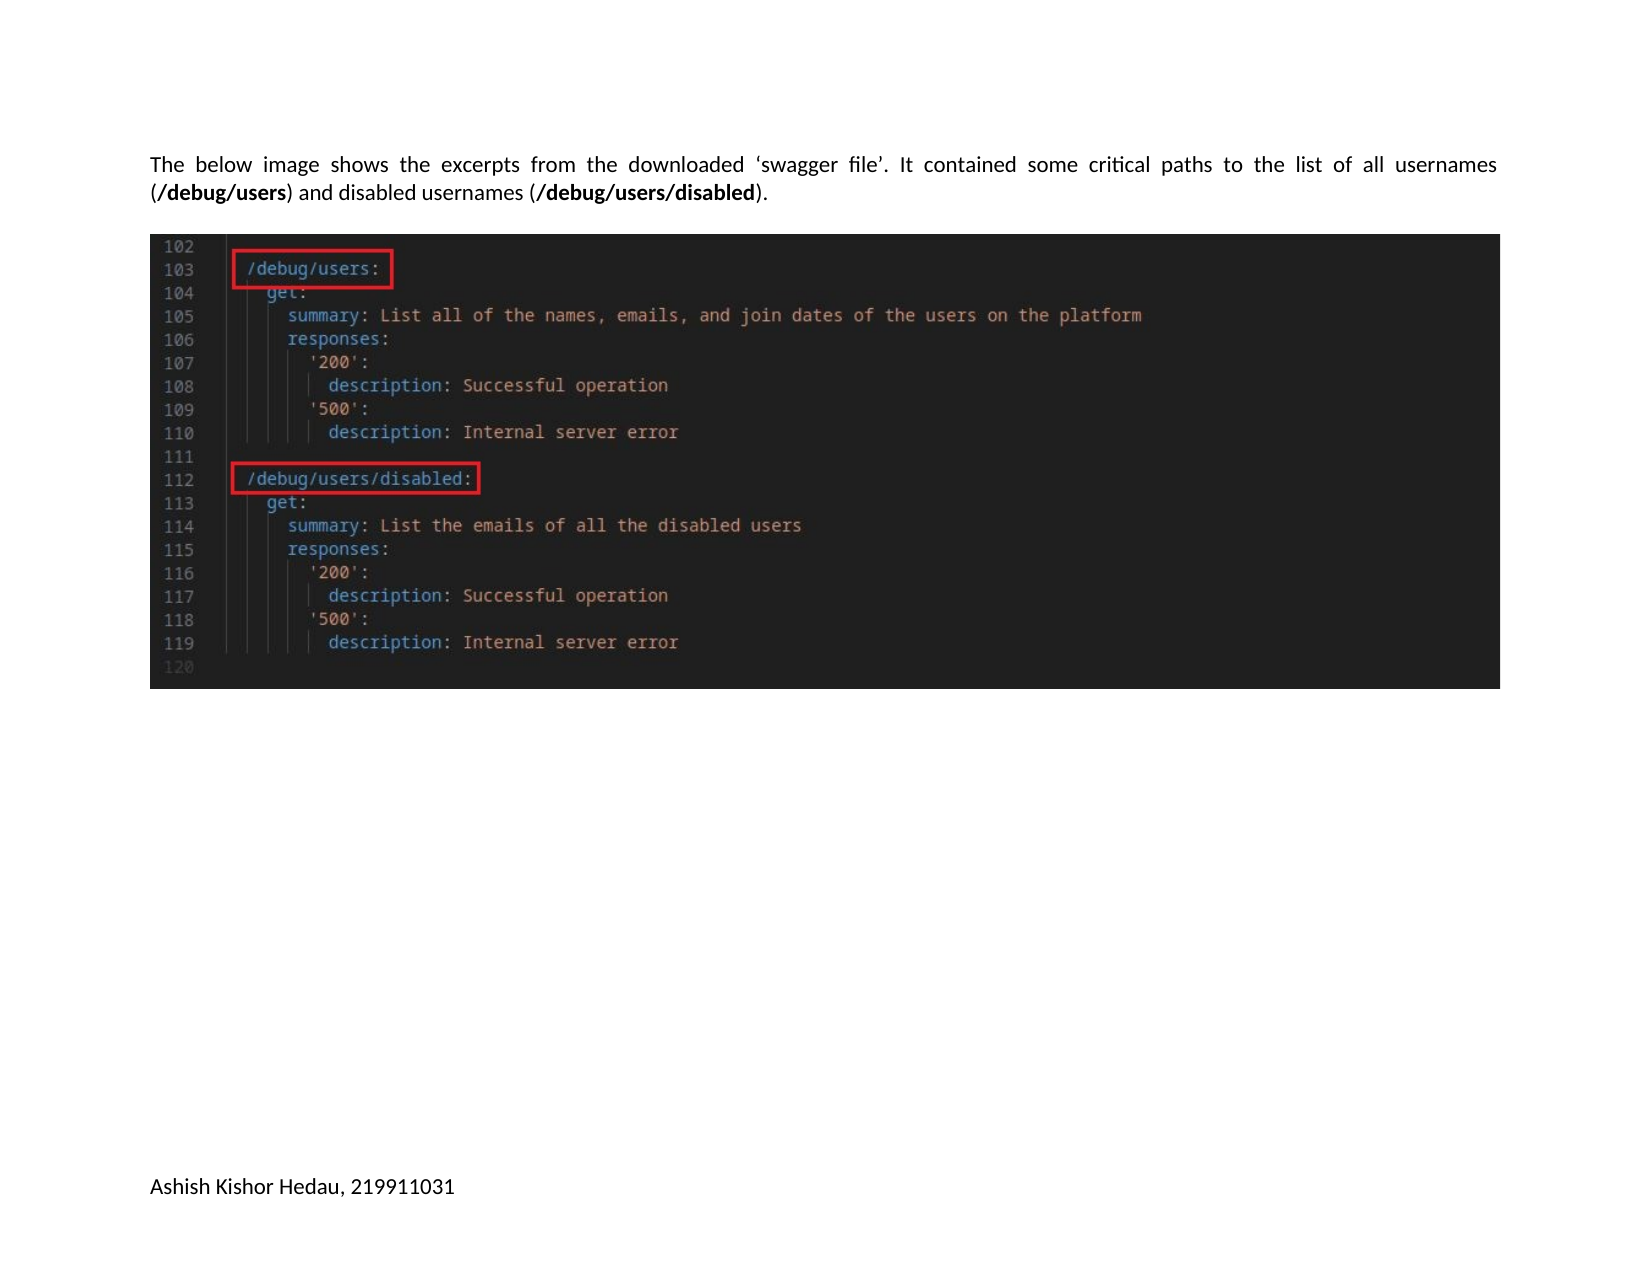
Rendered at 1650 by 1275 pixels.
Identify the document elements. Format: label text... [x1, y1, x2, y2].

picture [150, 234, 1500, 689]
text The below image shows the excerpts from the downloaded ‘swagger file’. It contained some critical paths to the list of all usernames (/debug/users) and disabled usernames (/debug/users/disabled). [150, 150, 1500, 206]
